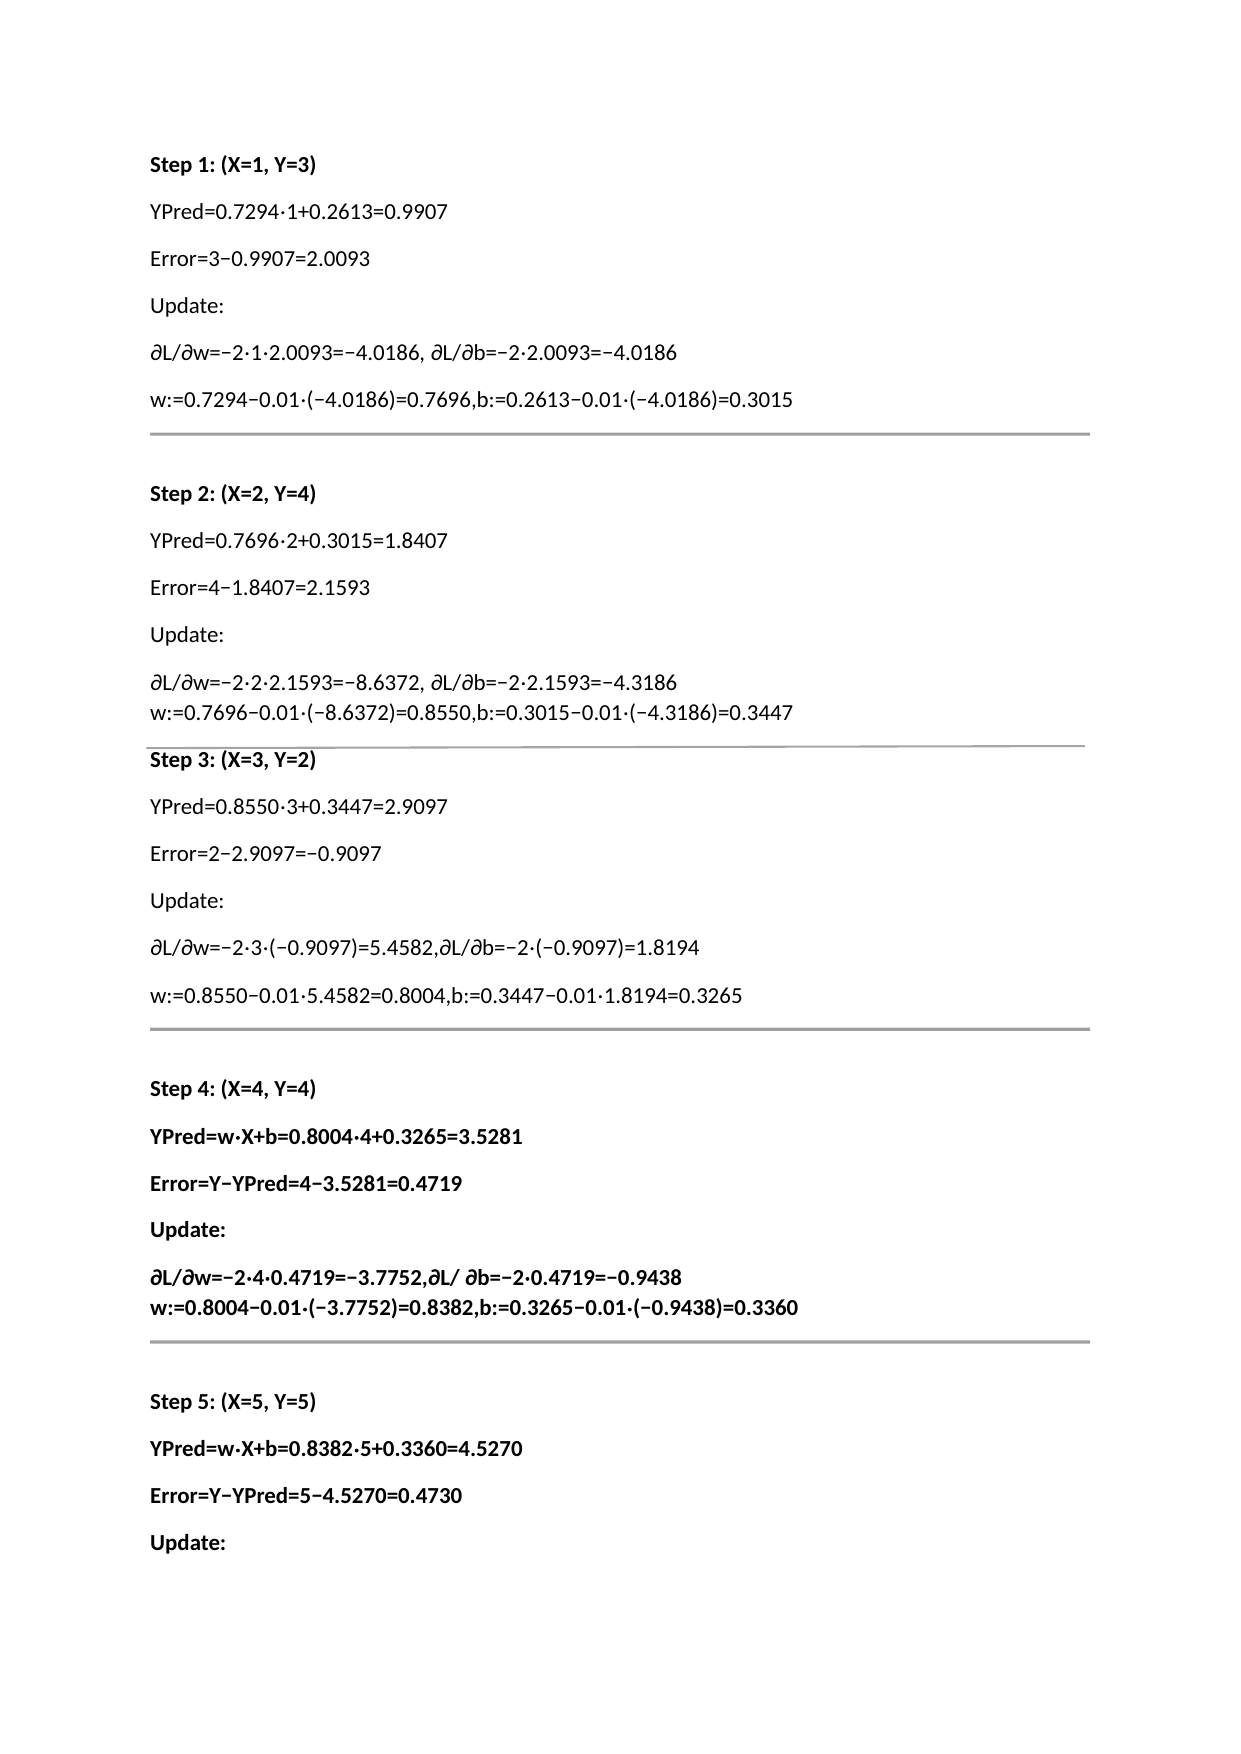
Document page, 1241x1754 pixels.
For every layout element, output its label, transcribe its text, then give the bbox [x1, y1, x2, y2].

text ∂L/∂w=−2⋅2⋅2.1593=−8.6372, ∂L/∂b=−2⋅2.1593=−4.3186 w:=0.7696−0.01⋅(−8.6372)=0.8550,b:=0.3015−0.01⋅(−4.3186)=0.3447 [150, 667, 1090, 726]
text w:=0.7294−0.01⋅(−4.0186)=0.7696,b:=0.2613−0.01⋅(−4.0186)=0.3015 [150, 385, 1090, 414]
text Update: [150, 291, 1090, 319]
text Update: [150, 1216, 1090, 1244]
text Update: [150, 1528, 1090, 1556]
text w:=0.8550−0.01⋅5.4582=0.8004,b:=0.3447−0.01⋅1.8194=0.3265 [150, 980, 1090, 1009]
text ∂L/∂w=−2⋅4⋅0.4719=−3.7752,∂L/ ∂b=−2⋅0.4719=−0.9438 w:=0.8004−0.01⋅(−3.7752)=0.8382,b:=0.3265−0.01⋅(−0.9438)=0.3360 [150, 1262, 1090, 1322]
text Step 2: (X=2, Y=4) [150, 479, 1090, 507]
text Update: [150, 620, 1090, 648]
text Error=Y−YPred=5−4.5270=0.4730 [150, 1481, 1090, 1509]
text ∂L/∂w=−2⋅1⋅2.0093=−4.0186, ∂L/∂b=−2⋅2.0093=−4.0186 [150, 338, 1090, 366]
text YPred=0.7696⋅2+0.3015=1.8407 [150, 526, 1090, 555]
text Step 5: (X=5, Y=5) [150, 1387, 1090, 1415]
text YPred=w⋅X+b=0.8382⋅5+0.3360=4.5270 [150, 1434, 1090, 1463]
text Error=3−0.9907=2.0093 [150, 244, 1090, 272]
text Error=4−1.8407=2.1593 [150, 573, 1090, 602]
text Update: [150, 886, 1090, 914]
text ∂L/∂w=−2⋅3⋅(−0.9097)=5.4582,∂L/∂b=−2⋅(−0.9097)=1.8194 [150, 933, 1090, 962]
text Step 1: (X=1, Y=3) [150, 150, 1090, 178]
text Error=2−2.9097=−0.9097 [150, 839, 1090, 867]
text Step 3: (X=3, Y=2) [150, 745, 1090, 773]
text Step 4: (X=4, Y=4) [150, 1074, 1090, 1103]
text Error=Y−YPred=4−3.5281=0.4719 [150, 1169, 1090, 1197]
text YPred=0.7294⋅1+0.2613=0.9907 [150, 197, 1090, 225]
text YPred=0.8550⋅3+0.3447=2.9097 [150, 792, 1090, 821]
text YPred=w⋅X+b=0.8004⋅4+0.3265=3.5281 [150, 1121, 1090, 1150]
